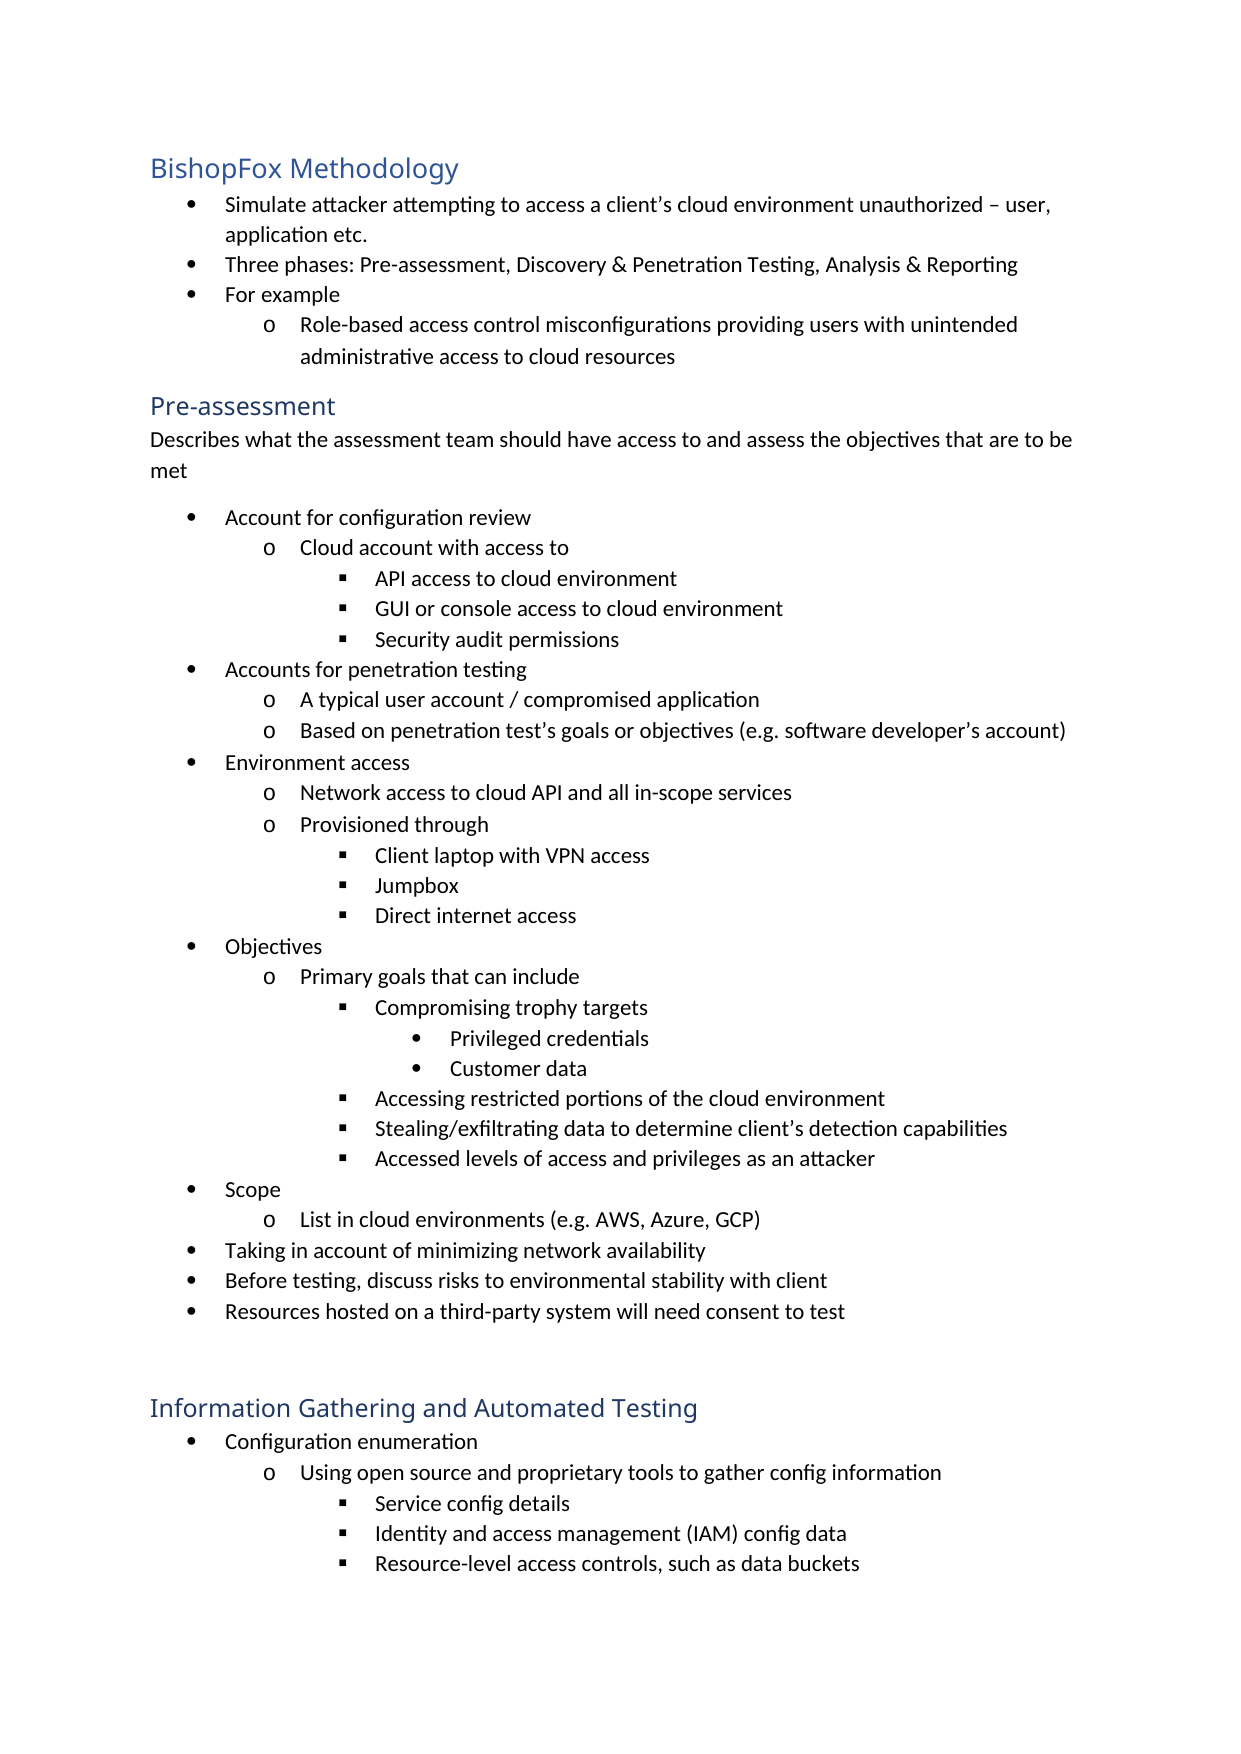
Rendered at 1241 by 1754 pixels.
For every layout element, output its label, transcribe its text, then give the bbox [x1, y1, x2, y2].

list Network access to cloud API and all in-scope services [262, 778, 1090, 807]
list Accounts for penetration testing [187, 655, 1090, 683]
list Simulate attacker attempting to access a client’s cloud environment unauthorized – user, application etc. [187, 190, 1090, 248]
list Account for configuration review [187, 503, 1090, 531]
list Customer data [412, 1054, 1090, 1082]
list For example [187, 280, 1090, 308]
list Compromising trophy targets [337, 993, 1090, 1022]
list Client laptop with VPN access [337, 841, 1090, 869]
list Service config details [337, 1489, 1090, 1517]
list Privileged credentials [412, 1024, 1090, 1052]
list Resources hosted on a third-party system will need consent to test [187, 1297, 1090, 1325]
list Scope [187, 1175, 1090, 1203]
list Three phases: Pre-assessment, Discovery & Penetration Testing, Analysis & Reporting [187, 250, 1090, 278]
list Taking in account of minimizing network availability [187, 1236, 1090, 1264]
list A typical user account / compromised application [262, 685, 1090, 714]
list Security audit permissions [337, 625, 1090, 653]
subtitle Information Gathering and Automated Testing [150, 1391, 1090, 1425]
list Jumpbox [337, 871, 1090, 899]
list Stealing/exfiltrating data to determine client’s detection capabilities [337, 1114, 1090, 1142]
list Based on penetration test’s goals or objectives (e.g. software developer’s account) [262, 717, 1090, 746]
list Accessing restricted portions of the cloud environment [337, 1084, 1090, 1112]
list Primary goals that can include [262, 962, 1090, 991]
list Direct internet access [337, 902, 1090, 930]
list Resource-level access controls, such as data buckets [337, 1549, 1090, 1577]
list GUI or console access to cloud environment [337, 594, 1090, 623]
list Using open source and proprietary tools to gather config information [262, 1458, 1090, 1487]
list Environment access [187, 748, 1090, 776]
subtitle BishopFox Methodology [150, 150, 1090, 187]
list Provisioned through [262, 810, 1090, 839]
list Role-based access control misconfigurations providing users with unintended administrative access to cloud resources [262, 311, 1090, 370]
subtitle Pre-assessment [150, 389, 1090, 423]
list List in cloud environments (e.g. AWS, Azure, GCP) [262, 1205, 1090, 1234]
text Describes what the assessment team should have access to and assess the objectives that are to be met [150, 426, 1090, 484]
list Identity and access management (IAM) config data [337, 1519, 1090, 1547]
list Cloud account with access to [262, 533, 1090, 562]
list Configuration enumeration [187, 1427, 1090, 1455]
list Accessed levels of access and privileges as an attacker [337, 1144, 1090, 1173]
list Objectives [187, 932, 1090, 960]
list API access to cloud environment [337, 564, 1090, 592]
list Before testing, discuss risks to environmental stability with client [187, 1267, 1090, 1295]
